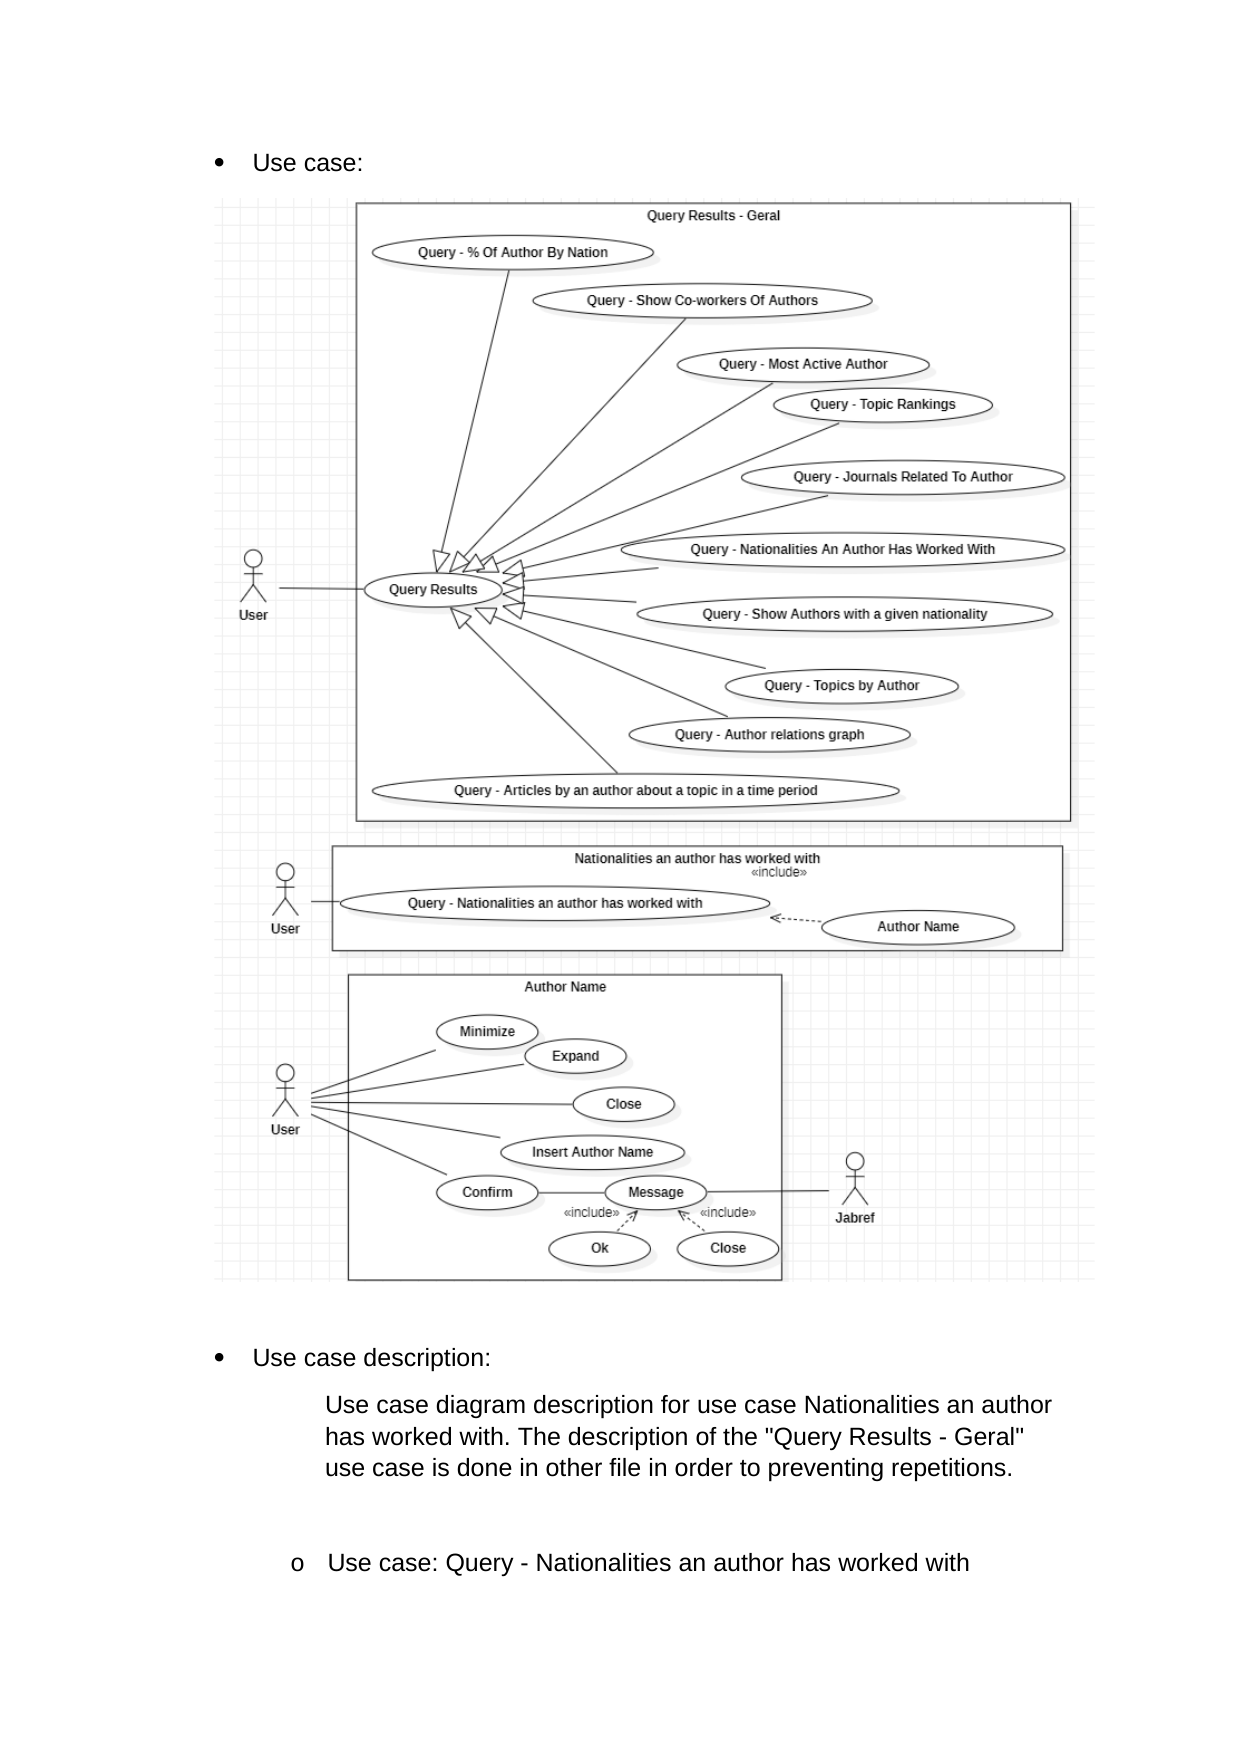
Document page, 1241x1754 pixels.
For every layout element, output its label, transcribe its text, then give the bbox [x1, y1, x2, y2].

list Use case: [215, 148, 1063, 176]
picture [213, 198, 1094, 1280]
list Use case: Query - Nationalities an author has worked with [290, 1548, 1063, 1579]
list Use case description: [215, 1280, 1063, 1372]
text Use case diagram description for use case Nationalities an author has worked with. The description of the "Query Results - Geral" use case is done in other file in order to preventing repetitions. [325, 1391, 1063, 1481]
